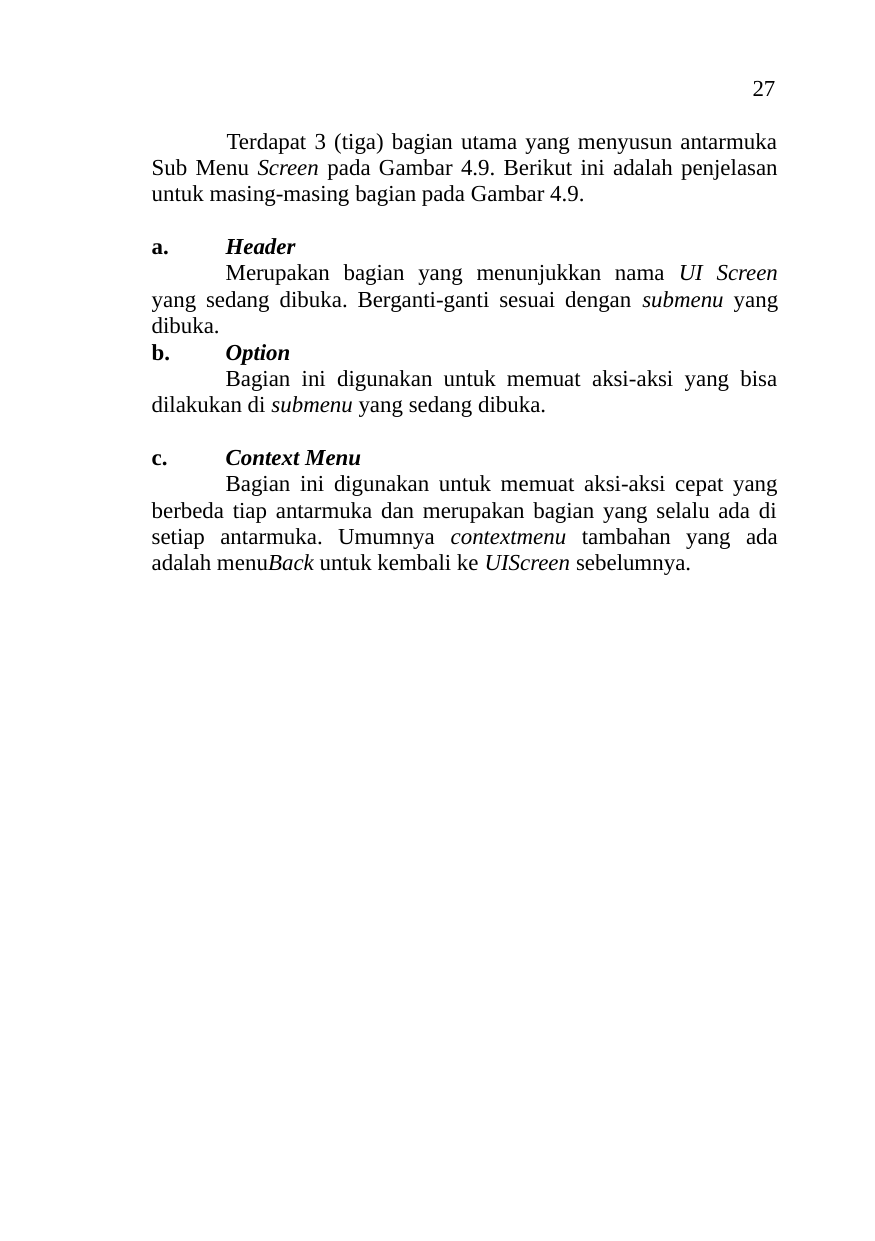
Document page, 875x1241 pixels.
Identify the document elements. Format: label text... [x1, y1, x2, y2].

text Terdapat 3 (tiga) bagian utama yang menyusun antarmuka Sub Menu Screen pada Gambar 4.9. Berikut ini adalah penjelasan untuk masing-masing bagian pada Gambar 4.9. [151, 128, 778, 207]
text Bagian ini digunakan untuk memuat aksi-aksi yang bisa dilakukan di submenu yang sedang dibuka. [151, 365, 778, 418]
list Header [151, 233, 778, 259]
text Bagian ini digunakan untuk memuat aksi-aksi cepat yang berbeda tiap antarmuka dan merupakan bagian yang selalu ada di setiap antarmuka. Umumnya contextmenu tambahan yang ada adalah menuBack untuk kembali ke UIScreen sebelumnya. [151, 470, 778, 576]
text Merupakan bagian yang menunjukkan nama UI Screen yang sedang dibuka. Berganti-ganti sesuai dengan submenu yang dibuka. [151, 259, 778, 338]
list Option [151, 338, 778, 365]
list Context Menu [151, 444, 778, 470]
